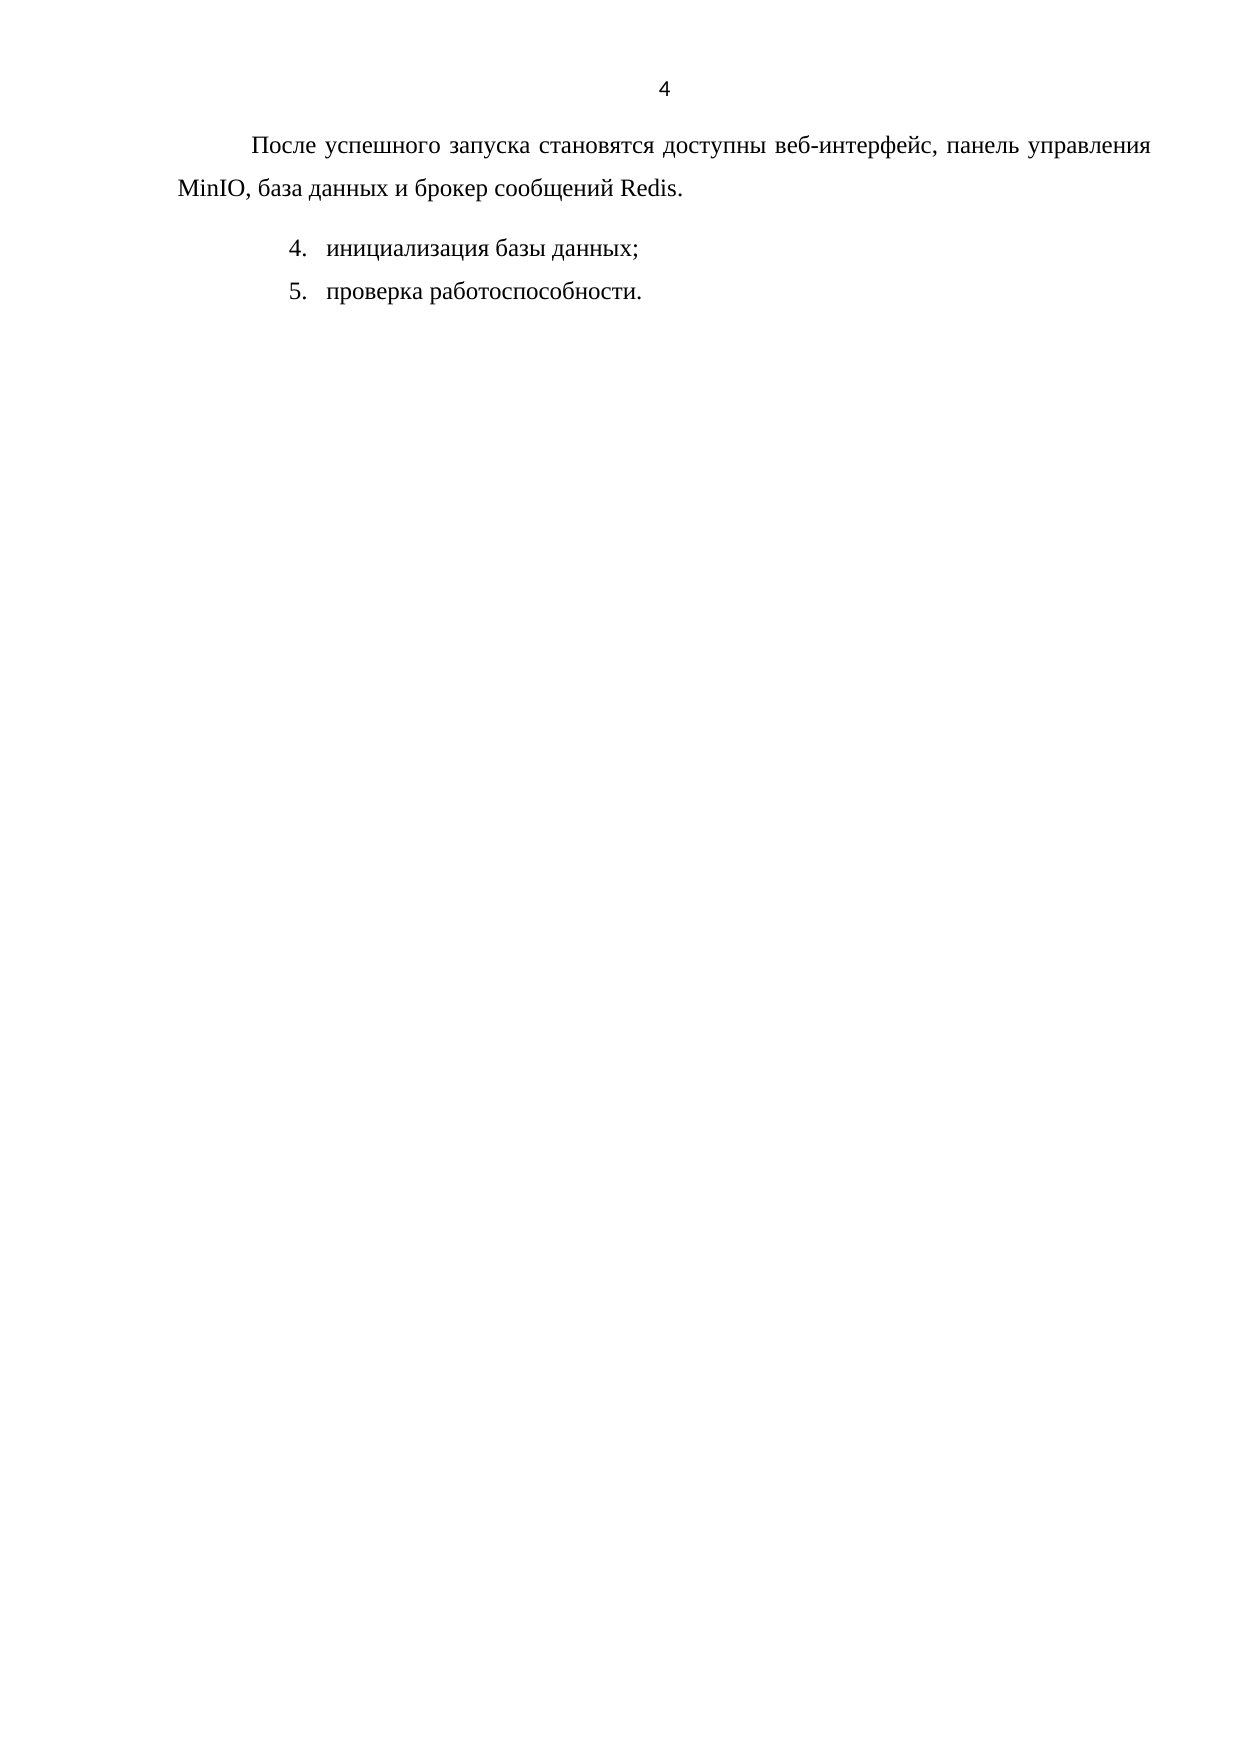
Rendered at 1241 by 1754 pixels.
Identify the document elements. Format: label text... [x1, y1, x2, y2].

list проверка работоспособности. [288, 276, 1152, 304]
list инициализация базы данных; [288, 233, 1152, 261]
text После успешного запуска становятся доступны веб-интерфейс, панель управления MinIO, база данных и брокер сообщений Redis. [177, 130, 1152, 202]
